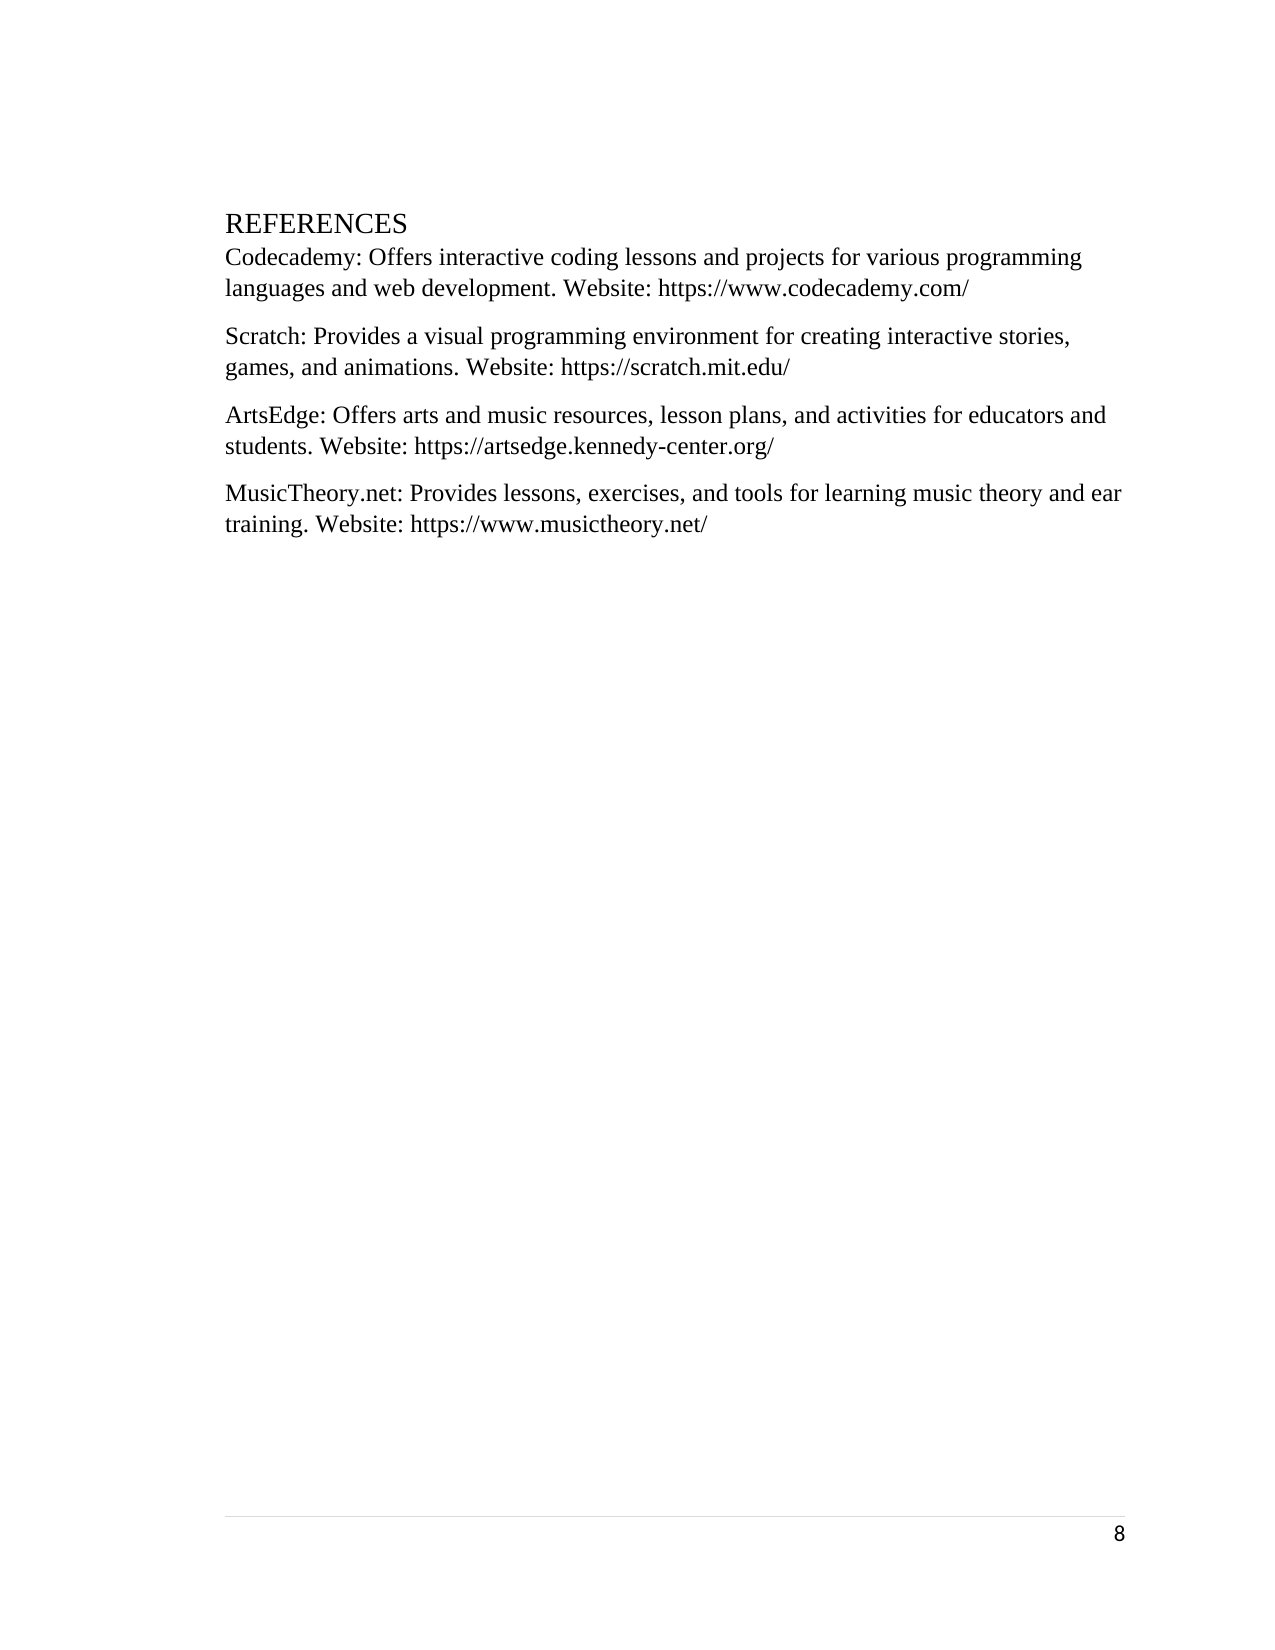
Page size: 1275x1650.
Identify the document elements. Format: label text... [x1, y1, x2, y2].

text ArtsEdge: Offers arts and music resources, lesson plans, and activities for educators and students. Website: https://artsedge.kennedy-center.org/ [225, 400, 1125, 459]
text Codecademy: Offers interactive coding lessons and projects for various programming languages and web development. Website: https://www.codecademy.com/ [225, 242, 1125, 302]
text Scratch: Provides a visual programming environment for creating interactive stories, games, and animations. Website: https://scratch.mit.edu/ [225, 321, 1125, 381]
subtitle REFERENCES [225, 206, 1125, 239]
text MusicTheory.net: Provides lessons, exercises, and tools for learning music theory and ear training. Website: https://www.musictheory.net/ [225, 478, 1125, 538]
